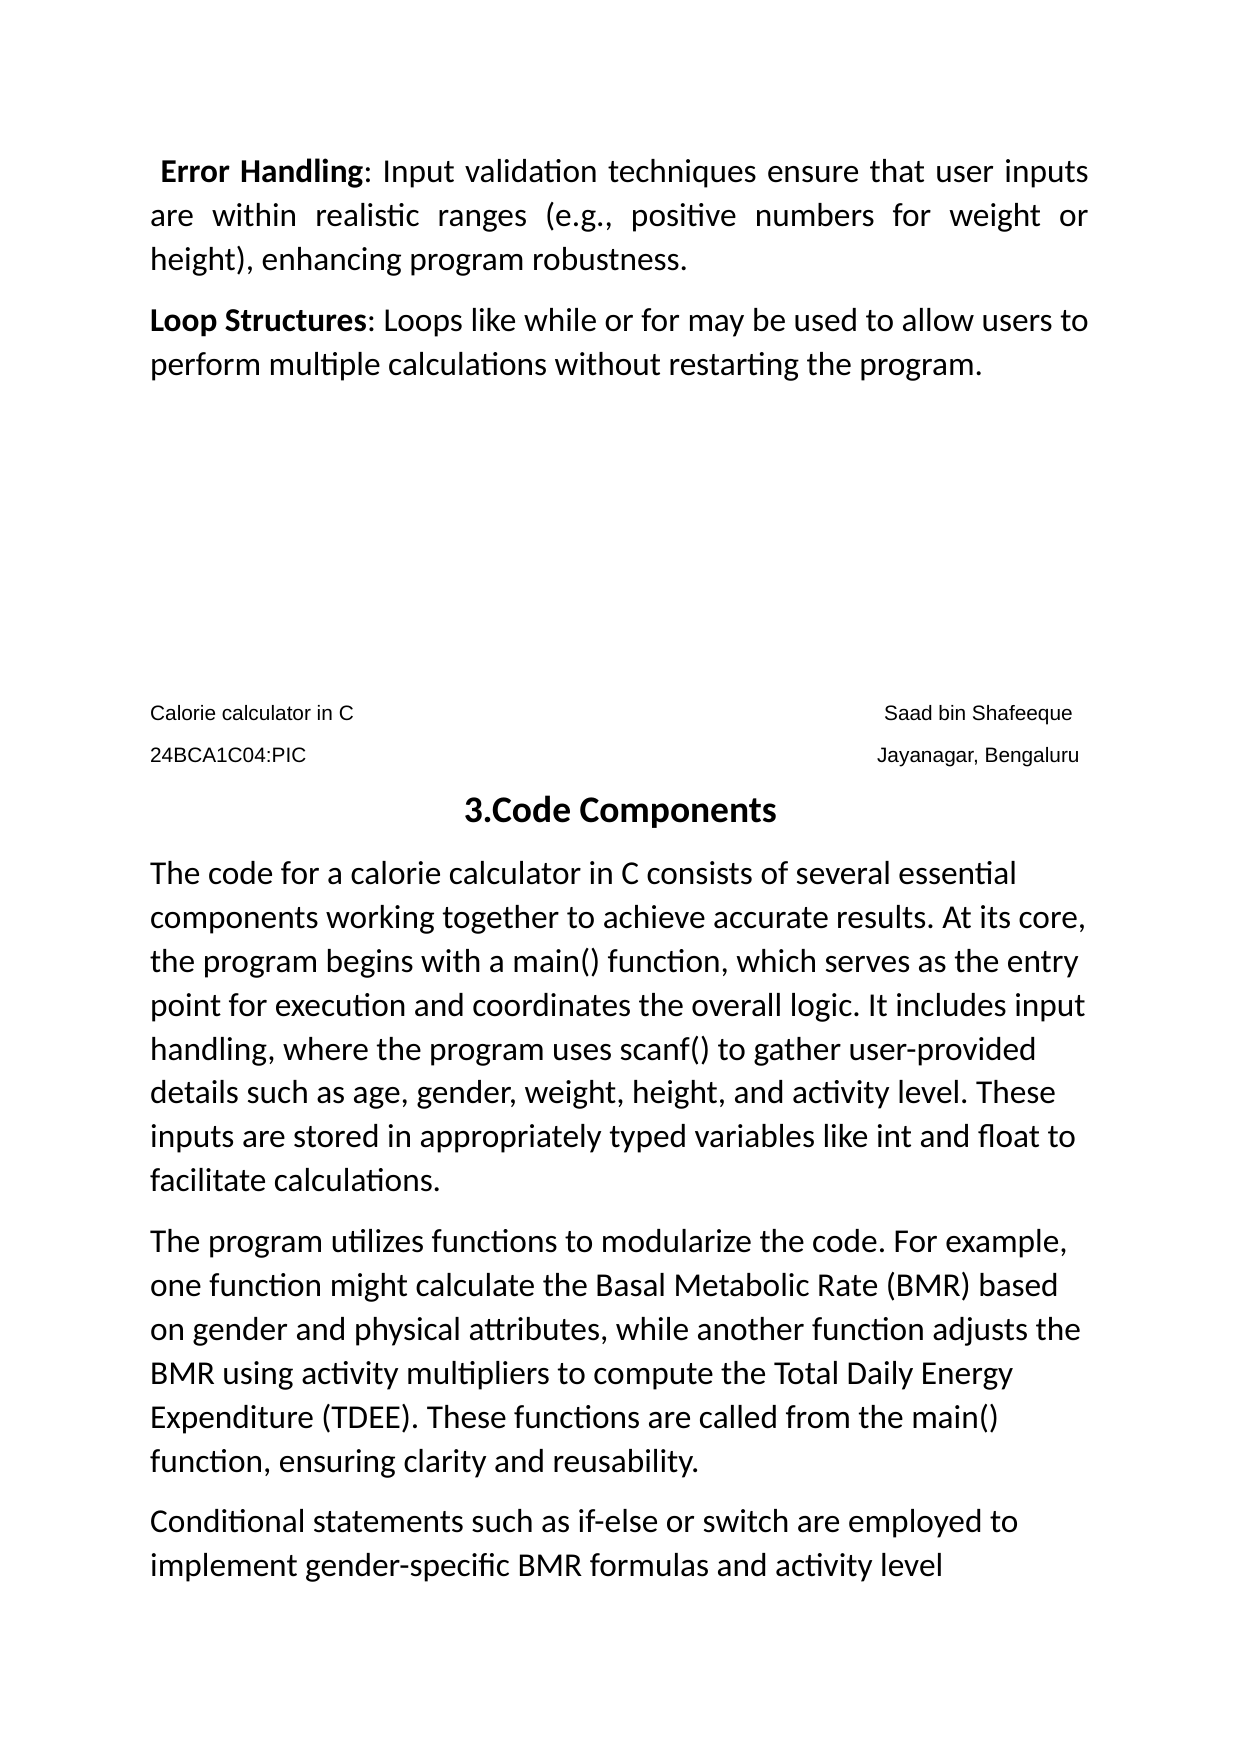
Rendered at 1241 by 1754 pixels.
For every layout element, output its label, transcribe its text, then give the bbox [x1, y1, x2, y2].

text Error Handling: Input validation techniques ensure that user inputs are within realistic ranges (e.g., positive numbers for weight or height), enhancing program robustness. [150, 150, 1090, 279]
text 3.Code Components [150, 786, 1090, 831]
text Loop Structures: Loops like while or for may be used to allow users to perform multiple calculations without restarting the program. [150, 298, 1090, 383]
text 24BCA1C04:PIC Jayanagar, Bengaluru [150, 743, 1090, 767]
text The code for a calorie calculator in C consists of several essential components working together to achieve accurate results. At its core, the program begins with a main() function, which serves as the entry point for execution and coordinates the overall logic. It includes input handling, where the program uses scanf() to gather user-provided details such as age, gender, weight, height, and activity level. These inputs are stored in appropriately typed variables like int and float to facilitate calculations. [150, 852, 1090, 1200]
text The program utilizes functions to modularize the code. For example, one function might calculate the Basal Metabolic Rate (BMR) based on gender and physical attributes, while another function adjusts the BMR using activity multipliers to compute the Total Daily Energy Expenditure (TDEE). These functions are called from the main() function, ensuring clarity and reusability. [150, 1220, 1090, 1481]
text Calorie calculator in C Saad bin Shafeeque [150, 701, 1090, 724]
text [150, 1501, 1090, 1585]
